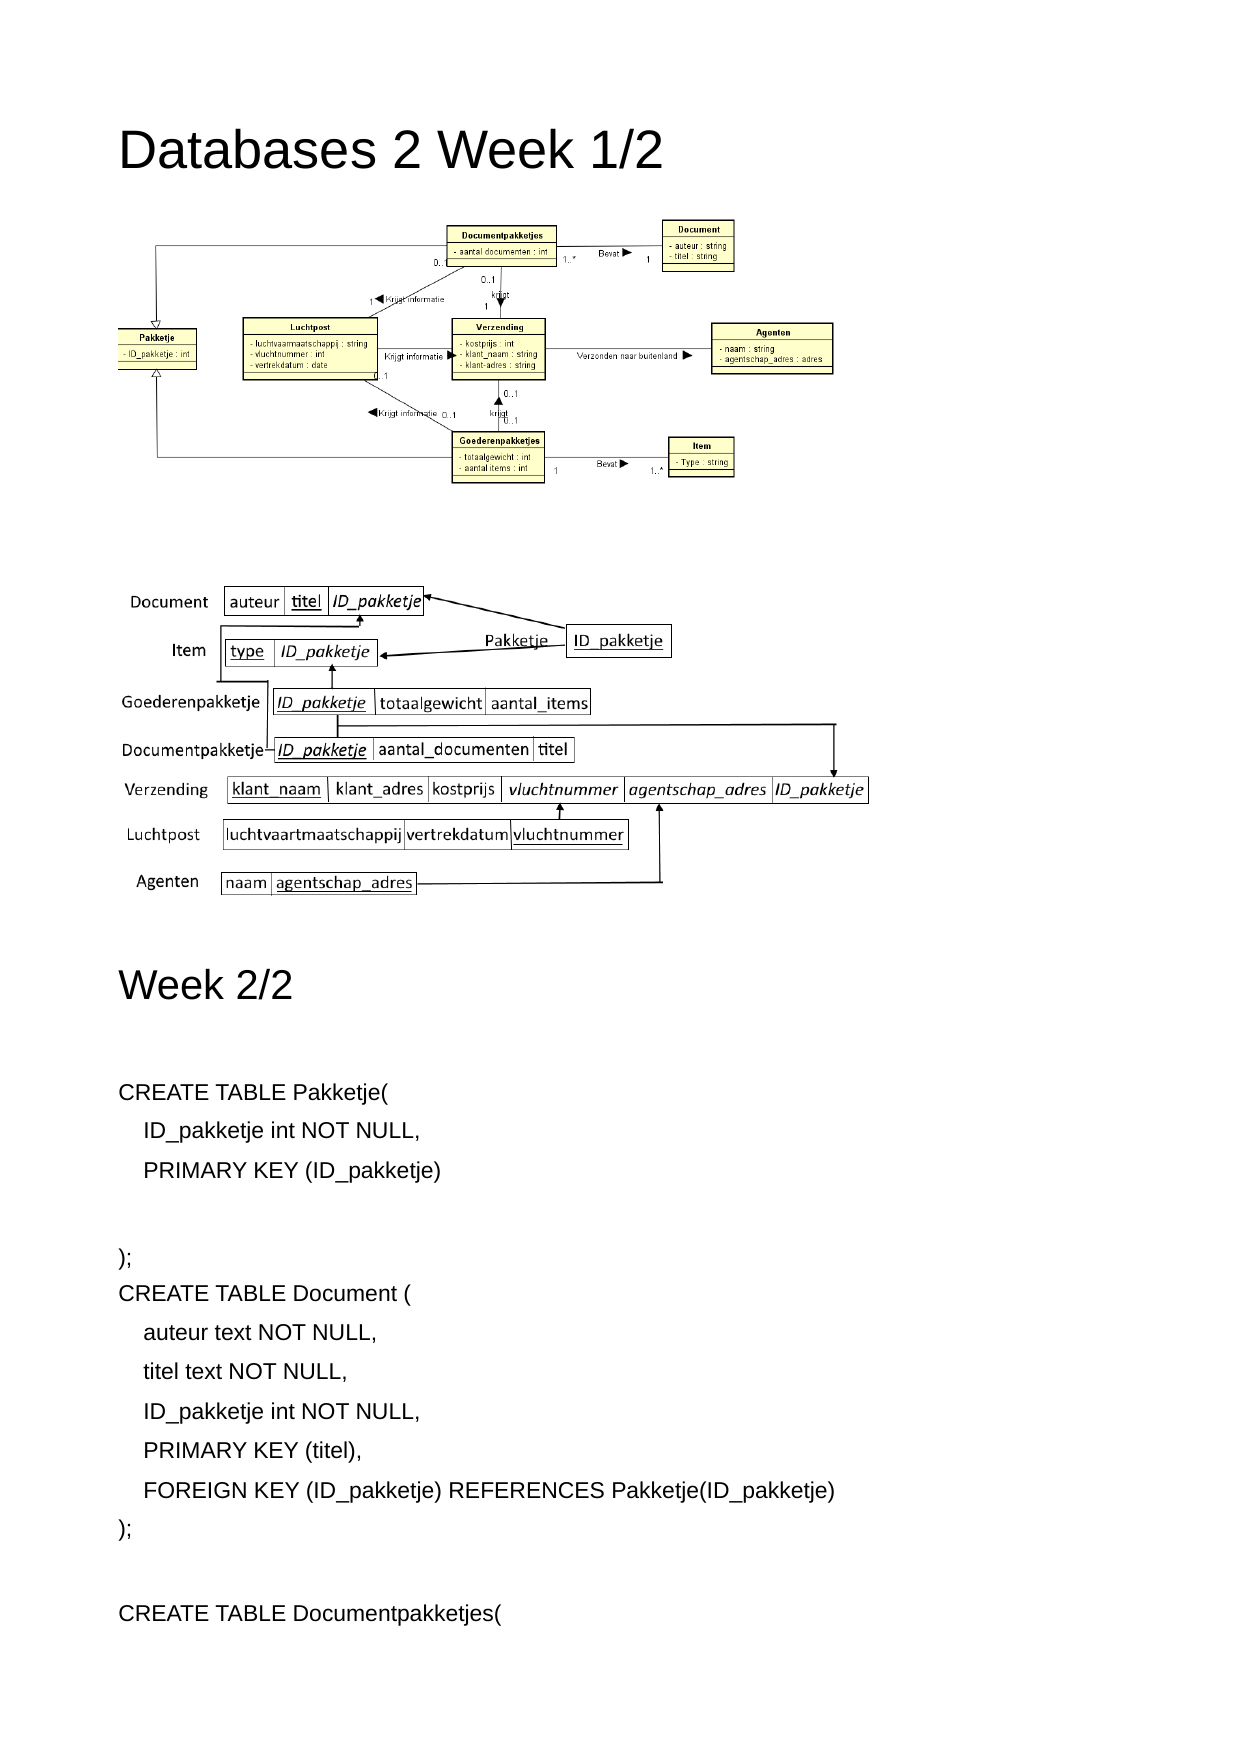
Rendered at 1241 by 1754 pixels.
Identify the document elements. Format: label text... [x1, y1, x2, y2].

text PRIMARY KEY (ID_pakketje) [118, 1155, 1122, 1184]
text ID_pakketje int NOT NULL, [118, 1396, 1122, 1424]
text CREATE TABLE Documentpakketjes( [118, 1600, 1122, 1626]
text titel text NOT NULL, [118, 1356, 1122, 1385]
text CREATE TABLE Pakketje( [118, 1079, 1122, 1106]
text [118, 1475, 1122, 1504]
text PRIMARY KEY (titel), [118, 1435, 1122, 1464]
picture [118, 210, 871, 504]
text auteur text NOT NULL, [118, 1317, 1122, 1345]
text Databases 2 Week 1/2 [118, 118, 1122, 180]
subtitle Week 2/2 [118, 960, 1122, 1008]
picture [118, 563, 871, 908]
text ID_pakketje int NOT NULL, [118, 1116, 1122, 1144]
text ); [118, 1244, 1122, 1270]
text ); [118, 1514, 1122, 1541]
text CREATE TABLE Document ( [118, 1280, 1122, 1307]
